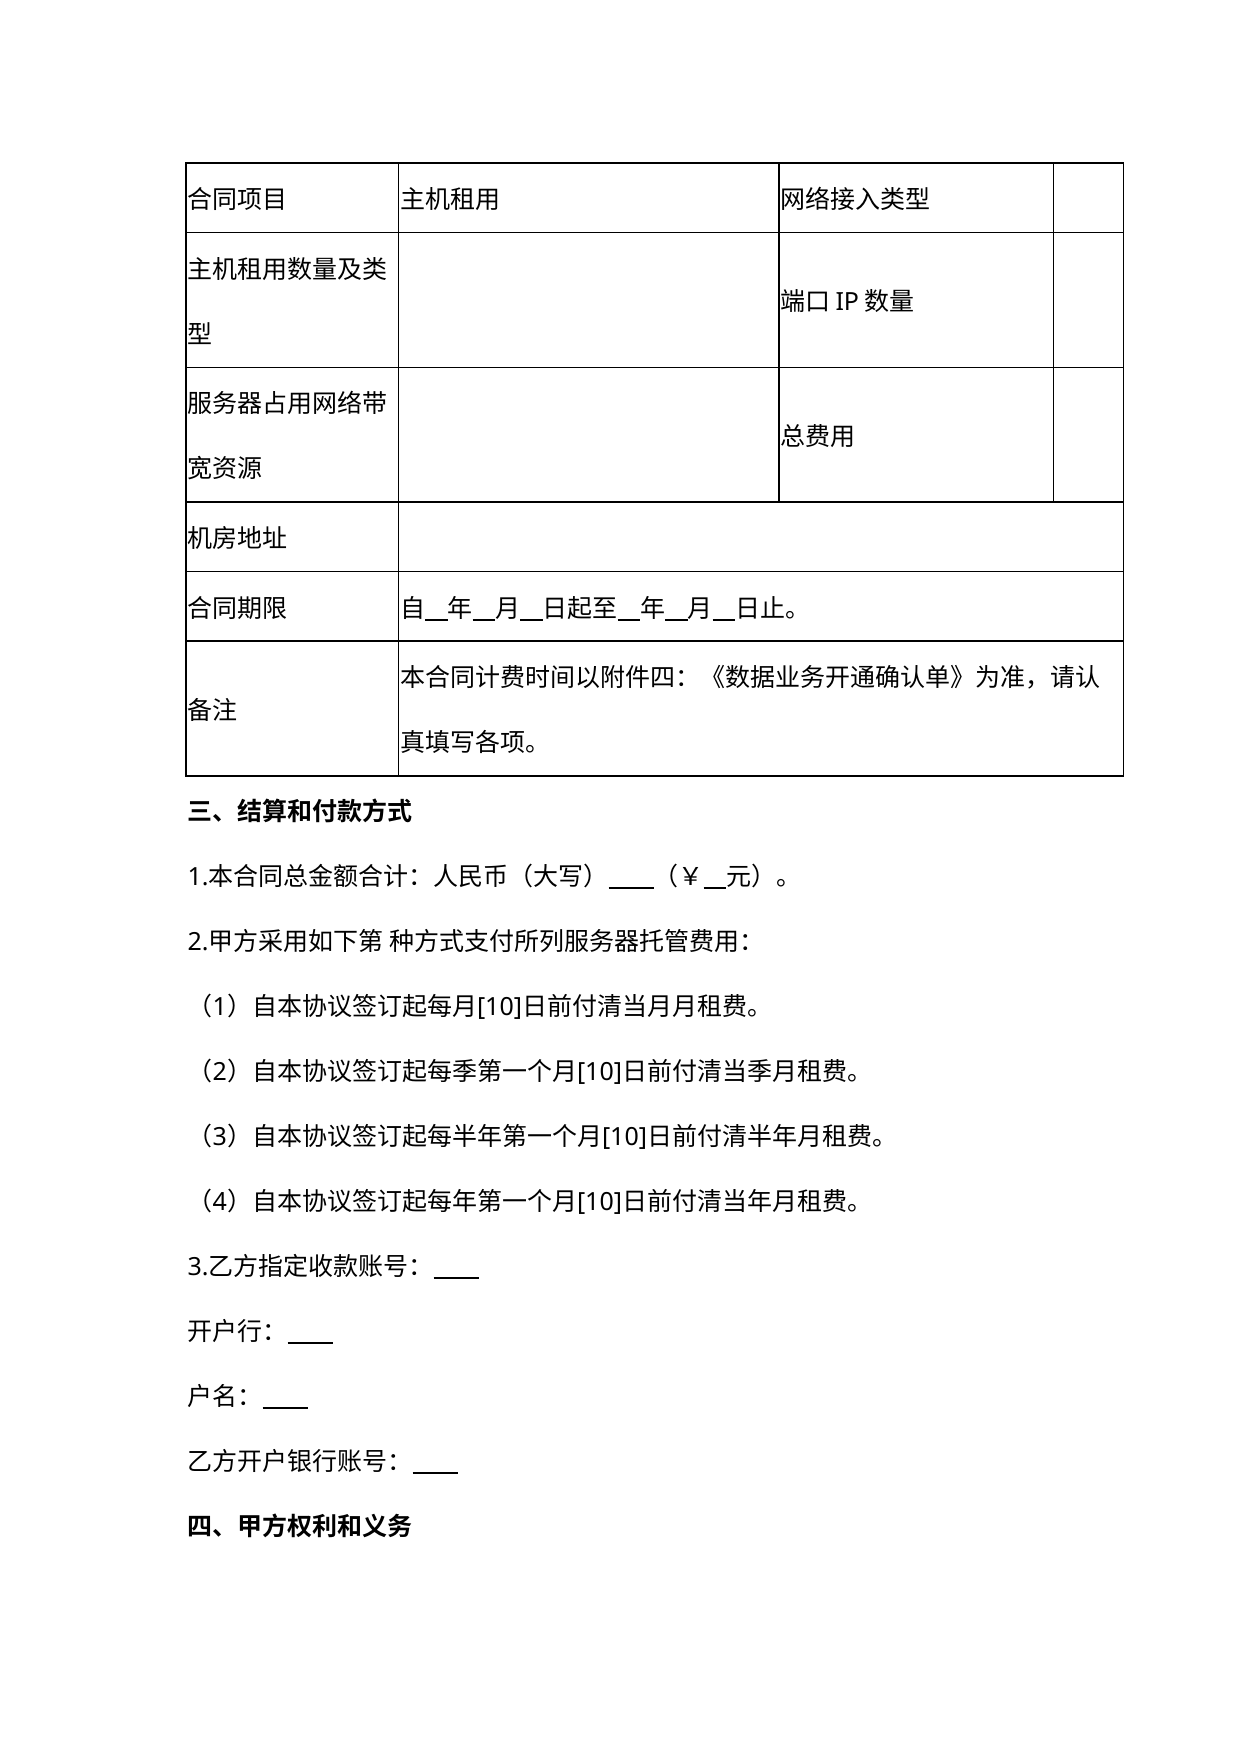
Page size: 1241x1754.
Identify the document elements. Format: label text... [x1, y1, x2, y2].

table_header 主机租用 [399, 164, 778, 232]
text （1）自本协议签订起每月[10]日前付清当月月租费。 [187, 972, 1053, 1037]
text 乙方开户银行账号： [187, 1427, 1053, 1492]
table_cell 本合同计费时间以附件四：《数据业务开通确认单》为准，请认真填写各项。 [399, 642, 1123, 775]
table_cell 端口IP数量 [780, 233, 1053, 366]
text （2）自本协议签订起每季第一个月[10]日前付清当季月租费。 [187, 1037, 1053, 1102]
table_cell [1054, 368, 1123, 501]
table_cell 自 年 月 日起至 年 月 日止。 [399, 572, 1123, 640]
text 2.甲方采用如下第 种方式支付所列服务器托管费用： [187, 907, 1053, 972]
text （4）自本协议签订起每年第一个月[10]日前付清当年月租费。 [187, 1167, 1053, 1232]
table_cell 主机租用数量及类型 [187, 233, 398, 366]
text 3.乙方指定收款账号： [187, 1232, 1053, 1297]
table_header [1054, 164, 1123, 232]
table_cell 备注 [187, 642, 398, 775]
text 户名： [187, 1362, 1053, 1427]
text 1.本合同总金额合计：人民币（大写） （￥ 元）。 [187, 842, 1053, 907]
table_cell [1054, 233, 1123, 366]
table_cell 合同期限 [187, 572, 398, 640]
table_cell 服务器占用网络带宽资源 [187, 368, 398, 501]
subtitle 四、甲方权利和义务 [187, 1492, 1053, 1557]
table_header 合同项目 [187, 164, 398, 232]
text （3）自本协议签订起每半年第一个月[10]日前付清半年月租费。 [187, 1102, 1053, 1167]
table_cell [399, 368, 778, 501]
table_cell 机房地址 [187, 503, 398, 571]
table_header 网络接入类型 [780, 164, 1053, 232]
text 开户行： [187, 1297, 1053, 1362]
table_cell [399, 503, 1123, 571]
table_cell [399, 233, 778, 366]
table_cell 总费用 [780, 368, 1053, 501]
subtitle 三、结算和付款方式 [187, 777, 1053, 842]
